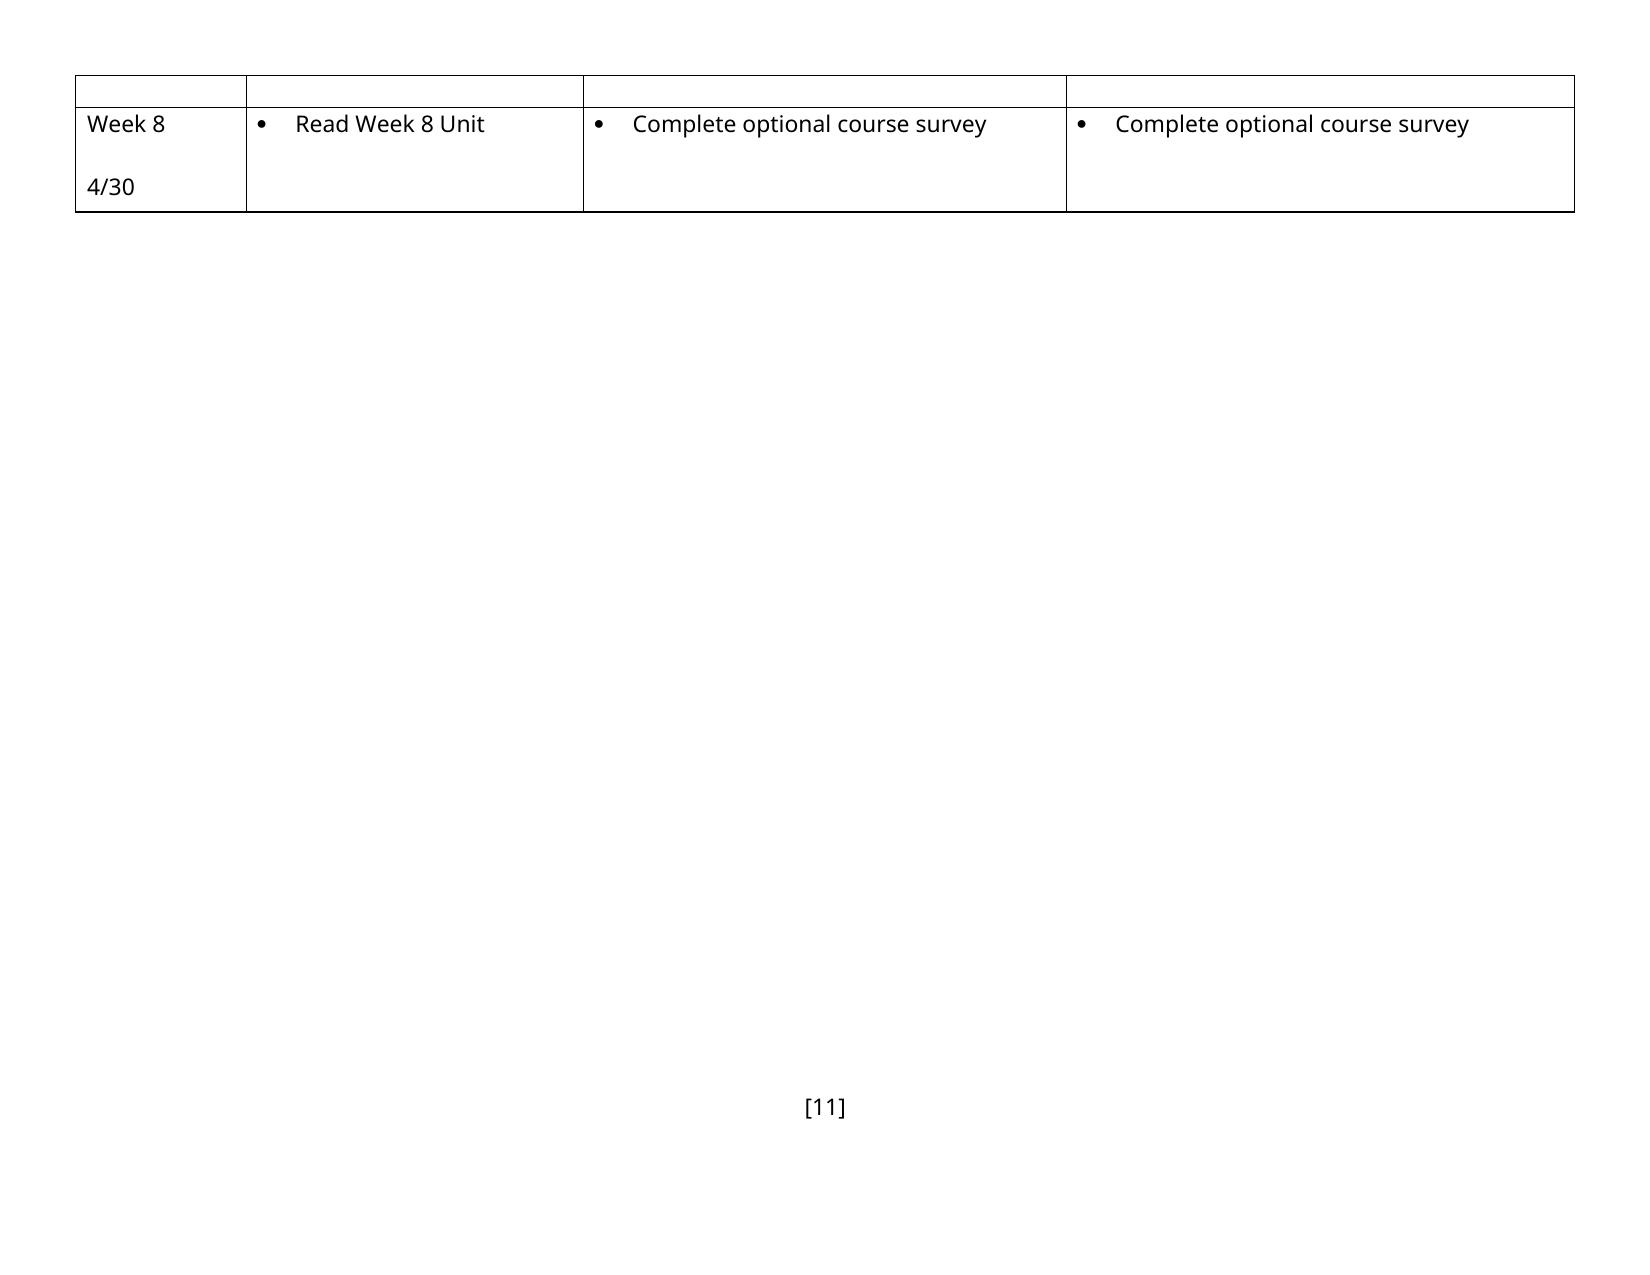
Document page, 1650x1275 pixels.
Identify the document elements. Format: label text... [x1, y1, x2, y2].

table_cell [1067, 76, 1574, 107]
table_cell Complete optional course survey [584, 108, 1066, 211]
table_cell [584, 76, 1066, 107]
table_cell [247, 76, 583, 107]
table_cell Complete optional course survey [1067, 108, 1574, 211]
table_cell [76, 76, 246, 107]
table_cell Week 8 4/30 [76, 108, 246, 211]
table_cell Read Week 8 Unit [247, 108, 583, 211]
